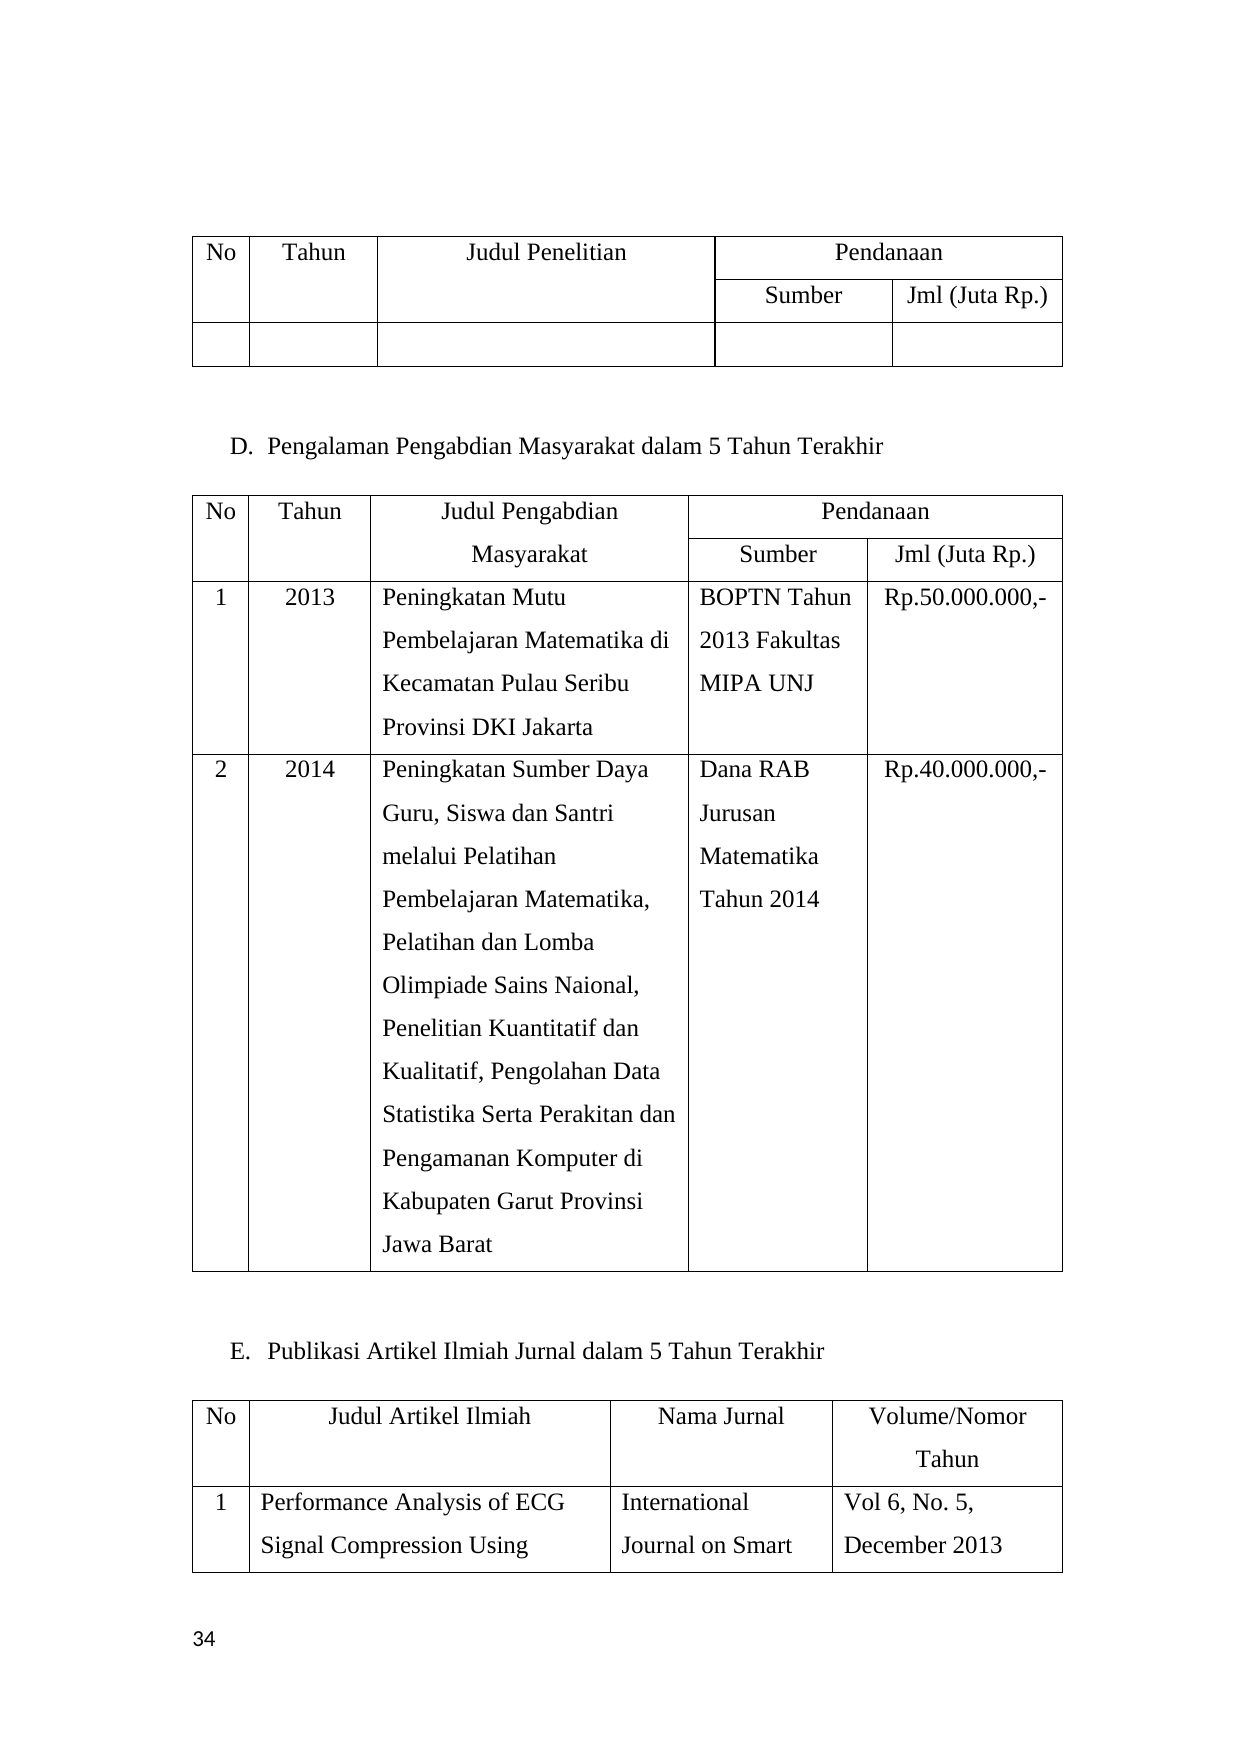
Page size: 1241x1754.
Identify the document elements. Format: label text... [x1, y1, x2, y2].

table_header Tahun [250, 237, 377, 322]
table_cell Peningkatan Mutu Pembelajaran Matematika di Kecamatan Pulau Seribu Provinsi DKI Jakarta [371, 582, 688, 753]
table_header Nama Jurnal [611, 1401, 832, 1486]
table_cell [250, 1487, 610, 1572]
table_header Judul Penelitian [378, 237, 714, 322]
table_header Volume/Nomor Tahun [833, 1401, 1062, 1486]
table_cell [193, 323, 249, 366]
table_cell 2 [193, 755, 248, 1271]
list Pengalaman Pengabdian Masyarakat dalam 5 Tahun Terakhir [229, 431, 1063, 460]
table_cell 1 [193, 1487, 249, 1572]
table_cell Jml (Juta Rp.) [868, 539, 1062, 581]
table_cell BOPTN Tahun 2013 Fakultas MIPA UNJ [689, 582, 867, 753]
table_header No [193, 496, 248, 581]
table_cell Peningkatan Sumber Daya Guru, Siswa dan Santri melalui Pelatihan Pembelajaran Matematika, Pelatihan dan Lomba Olimpiade Sains Naional, Penelitian Kuantitatif dan Kualitatif, Pengolahan Data Statistika Serta Perakitan dan Pengamanan Komputer di Kabupaten Garut Provinsi Jawa Barat [371, 755, 688, 1271]
table_cell Sumber [716, 280, 892, 322]
list Publikasi Artikel Ilmiah Jurnal dalam 5 Tahun Terakhir [229, 1336, 1063, 1364]
table_header Pendanaan [689, 496, 1062, 538]
table_cell Sumber [689, 539, 867, 581]
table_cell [833, 1487, 1062, 1572]
table_cell [893, 323, 1062, 366]
table_cell Rp.50.000.000,- [868, 582, 1062, 753]
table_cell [611, 1487, 832, 1572]
table_header No [193, 1401, 249, 1486]
table_cell Dana RAB Jurusan Matematika Tahun 2014 [689, 755, 867, 1271]
table_header Pendanaan [716, 237, 1062, 279]
table_header Judul Artikel Ilmiah [250, 1401, 610, 1486]
table_cell 2013 [249, 582, 370, 753]
table_header Tahun [249, 496, 370, 581]
table_cell [250, 323, 377, 366]
table_cell Jml (Juta Rp.) [893, 280, 1062, 322]
table_cell [378, 323, 714, 366]
table_cell 1 [193, 582, 248, 753]
table_cell Rp.40.000.000,- [868, 755, 1062, 1271]
table_cell [716, 323, 892, 366]
table_cell 2014 [249, 755, 370, 1271]
table_header Judul Pengabdian Masyarakat [371, 496, 688, 581]
table_header No [193, 237, 249, 322]
